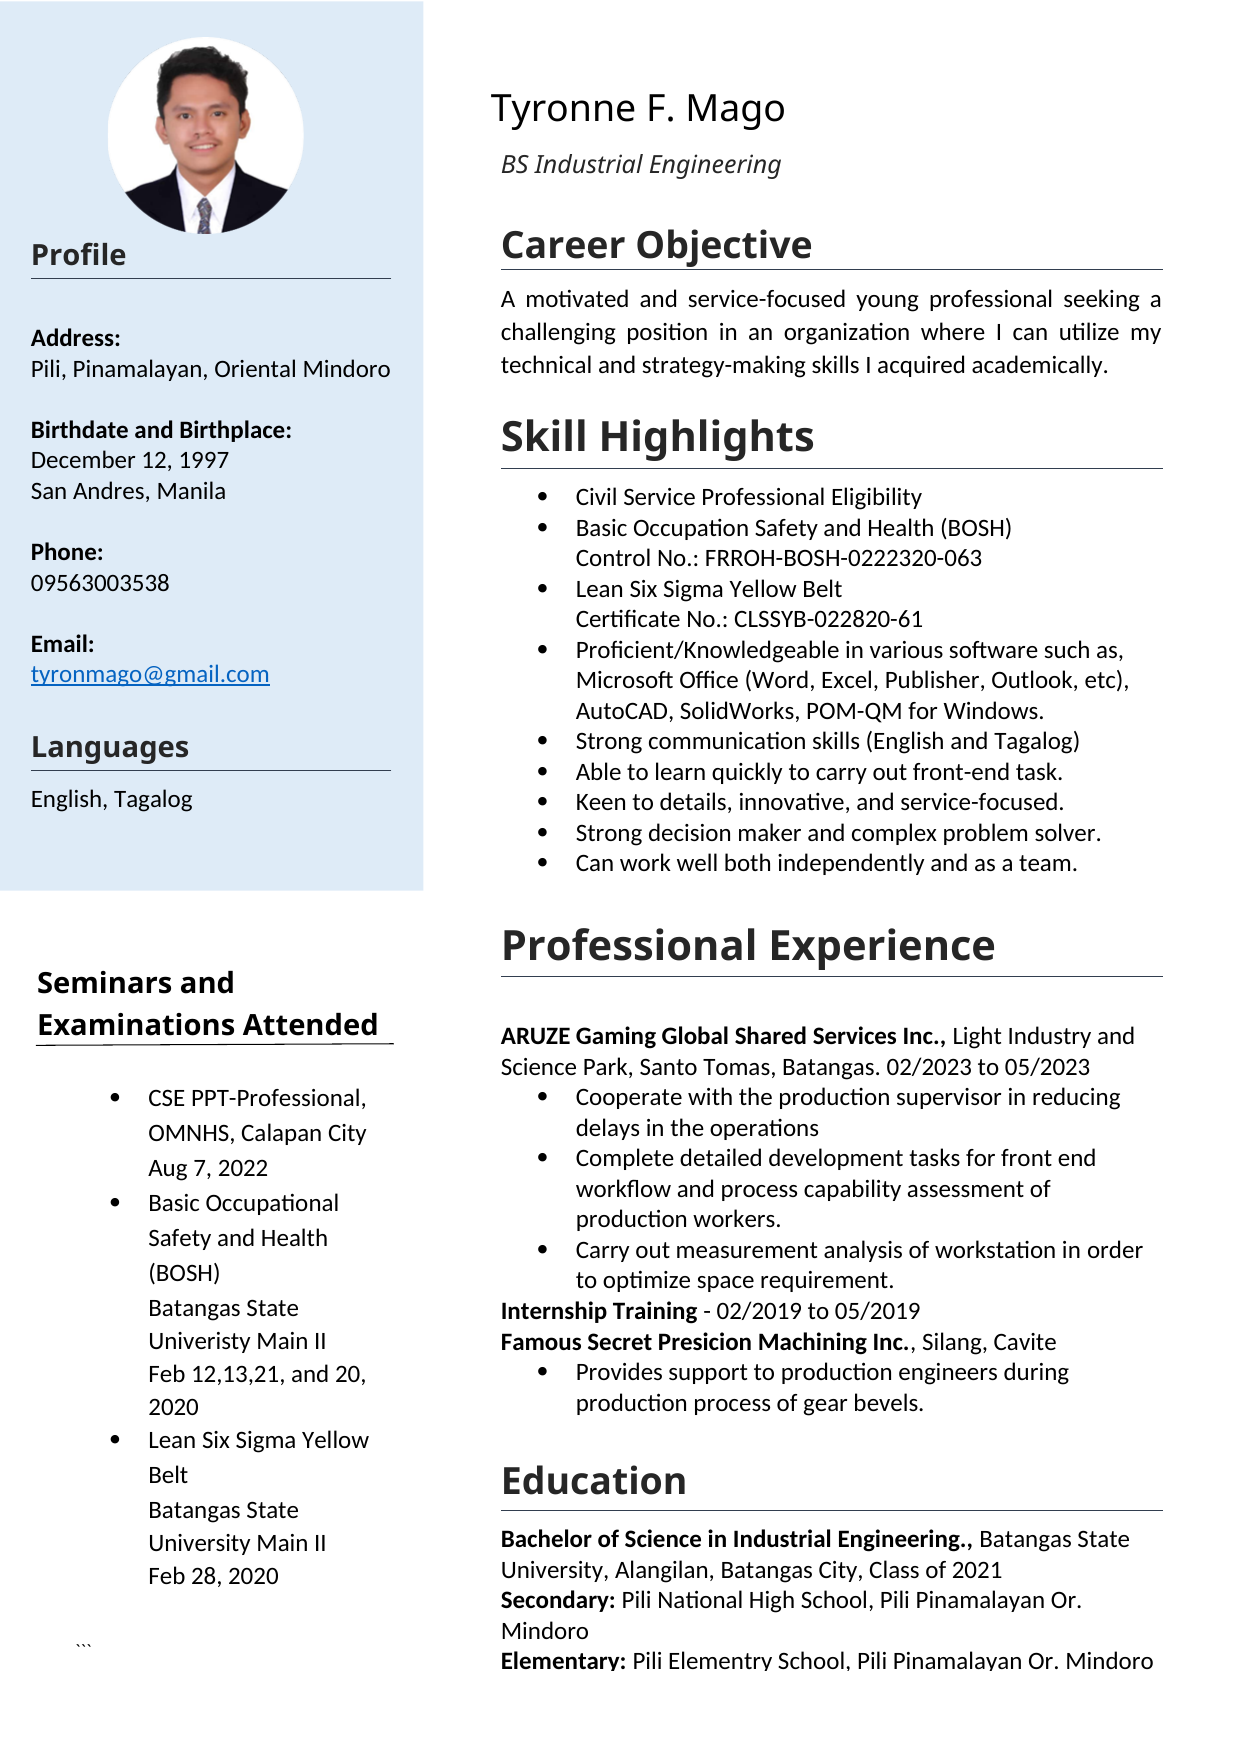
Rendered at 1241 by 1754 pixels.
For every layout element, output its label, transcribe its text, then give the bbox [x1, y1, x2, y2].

picture [107, 37, 304, 234]
list ` [424, 75, 1165, 103]
